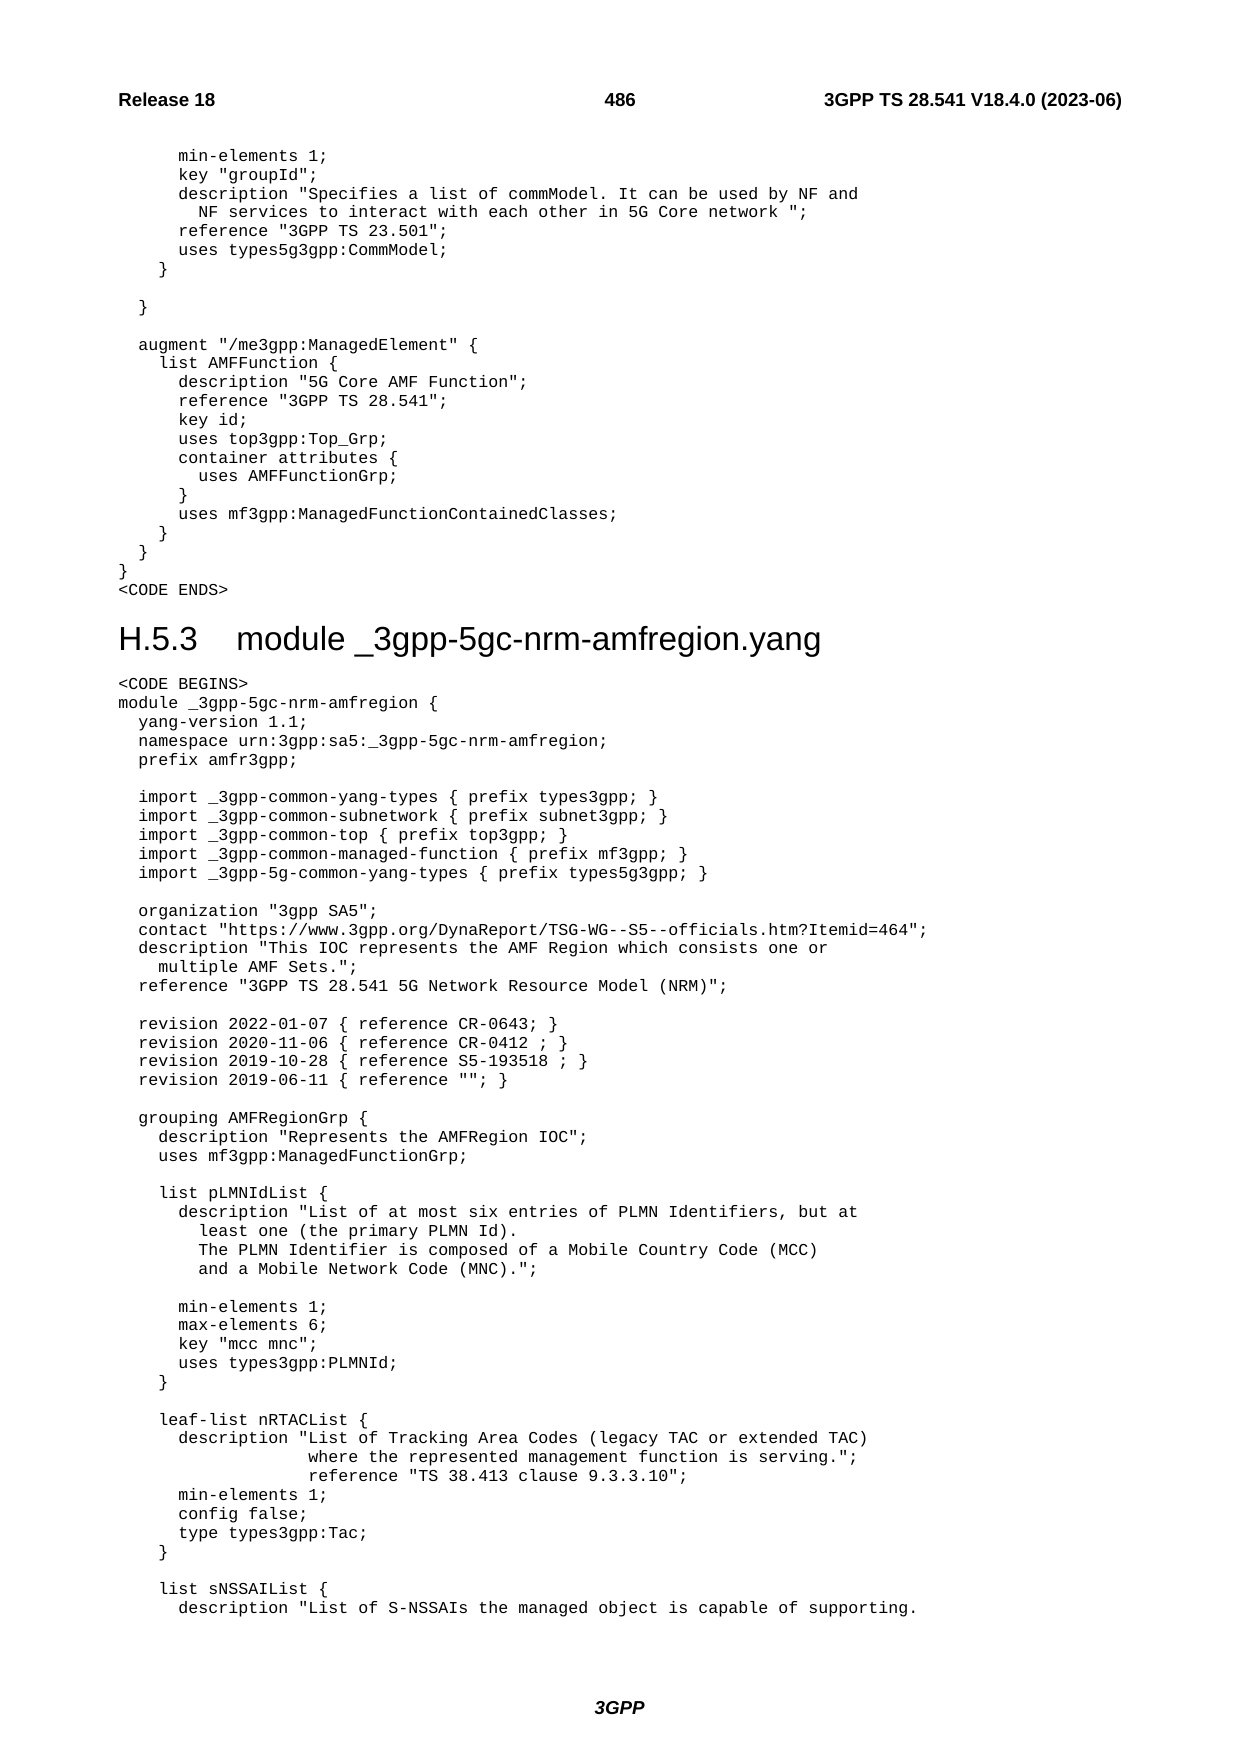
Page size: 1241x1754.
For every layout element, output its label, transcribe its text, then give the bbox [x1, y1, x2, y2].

text min-elements 1; [118, 1487, 1122, 1506]
text max-elements 6; [118, 1317, 1122, 1336]
text revision 2020-11-06 { reference CR-0412 ; } [118, 1034, 1122, 1053]
text type types3gpp:Tac; [118, 1524, 1122, 1543]
text description "Represents the AMFRegion IOC"; [118, 1128, 1122, 1147]
text reference "3GPP TS 23.501"; [118, 223, 1122, 242]
text prefix amfr3gpp; [118, 751, 1122, 770]
text } [118, 298, 1122, 317]
text module _3gpp-5gc-nrm-amfregion { [118, 695, 1122, 714]
text description "Specifies a list of commModel. It can be used by NF and [118, 185, 1122, 204]
text description "List of S-NSSAIs the managed object is capable of supporting. [118, 1600, 1122, 1619]
text } [118, 261, 1122, 279]
text uses mf3gpp:ManagedFunctionContainedClasses; [118, 506, 1122, 524]
text revision 2019-10-28 { reference S5-193518 ; } [118, 1053, 1122, 1072]
text description "5G Core AMF Function"; [118, 374, 1122, 393]
text } [118, 562, 1122, 581]
text key "groupId"; [118, 166, 1122, 185]
text min-elements 1; [118, 1298, 1122, 1317]
text reference "3GPP TS 28.541 5G Network Resource Model (NRM)"; [118, 978, 1122, 996]
text import _3gpp-common-top { prefix top3gpp; } [118, 827, 1122, 846]
text augment "/me3gpp:ManagedElement" { [118, 336, 1122, 355]
text } [118, 487, 1122, 506]
text yang-version 1.1; [118, 714, 1122, 732]
text and a Mobile Network Code (MNC)."; [118, 1260, 1122, 1279]
text where the represented management function is serving."; [118, 1449, 1122, 1468]
text NF services to interact with each other in 5G Core network "; [118, 204, 1122, 223]
text import _3gpp-common-managed-function { prefix mf3gpp; } [118, 846, 1122, 864]
text list AMFFunction { [118, 355, 1122, 374]
text uses types5g3gpp:CommModel; [118, 242, 1122, 261]
text uses mf3gpp:ManagedFunctionGrp; [118, 1147, 1122, 1166]
text import _3gpp-5g-common-yang-types { prefix types5g3gpp; } [118, 864, 1122, 883]
text import _3gpp-common-yang-types { prefix types3gpp; } [118, 789, 1122, 808]
text list sNSSAIList { [118, 1581, 1122, 1600]
text leaf-list nRTACList { [118, 1411, 1122, 1430]
text description "This IOC represents the AMF Region which consists one or [118, 940, 1122, 959]
text The PLMN Identifier is composed of a Mobile Country Code (MCC) [118, 1242, 1122, 1260]
text } [118, 543, 1122, 562]
text least one (the primary PLMN Id). [118, 1223, 1122, 1242]
text description "List of Tracking Area Codes (legacy TAC or extended TAC) [118, 1430, 1122, 1449]
text import _3gpp-common-subnetwork { prefix subnet3gpp; } [118, 808, 1122, 827]
text <CODE BEGINS> [118, 676, 1122, 695]
text uses top3gpp:Top_Grp; [118, 430, 1122, 449]
text container attributes { [118, 449, 1122, 468]
text grouping AMFRegionGrp { [118, 1109, 1122, 1128]
text <CODE ENDS> [118, 581, 1122, 600]
text uses AMFFunctionGrp; [118, 468, 1122, 487]
text description "List of at most six entries of PLMN Identifiers, but at [118, 1204, 1122, 1223]
text reference "3GPP TS 28.541"; [118, 393, 1122, 411]
text namespace urn:3gpp:sa5:_3gpp-5gc-nrm-amfregion; [118, 732, 1122, 751]
text list pLMNIdList { [118, 1185, 1122, 1204]
text revision 2019-06-11 { reference ""; } [118, 1072, 1122, 1091]
text key "mcc mnc"; [118, 1336, 1122, 1355]
text key id; [118, 411, 1122, 430]
text multiple AMF Sets."; [118, 959, 1122, 978]
text config false; [118, 1506, 1122, 1524]
subtitle H.5.3 module _3gpp-5gc-nrm-amfregion.yang [118, 619, 1122, 657]
text } [118, 1373, 1122, 1392]
text } [118, 1543, 1122, 1562]
text revision 2022-01-07 { reference CR-0643; } [118, 1015, 1122, 1034]
text } [118, 524, 1122, 543]
text organization "3gpp SA5"; [118, 902, 1122, 921]
text reference "TS 38.413 clause 9.3.3.10"; [118, 1468, 1122, 1487]
text uses types3gpp:PLMNId; [118, 1355, 1122, 1373]
text contact "https://www.3gpp.org/DynaReport/TSG-WG--S5--officials.htm?Itemid=464"; [118, 921, 1122, 940]
text min-elements 1; [118, 147, 1122, 166]
